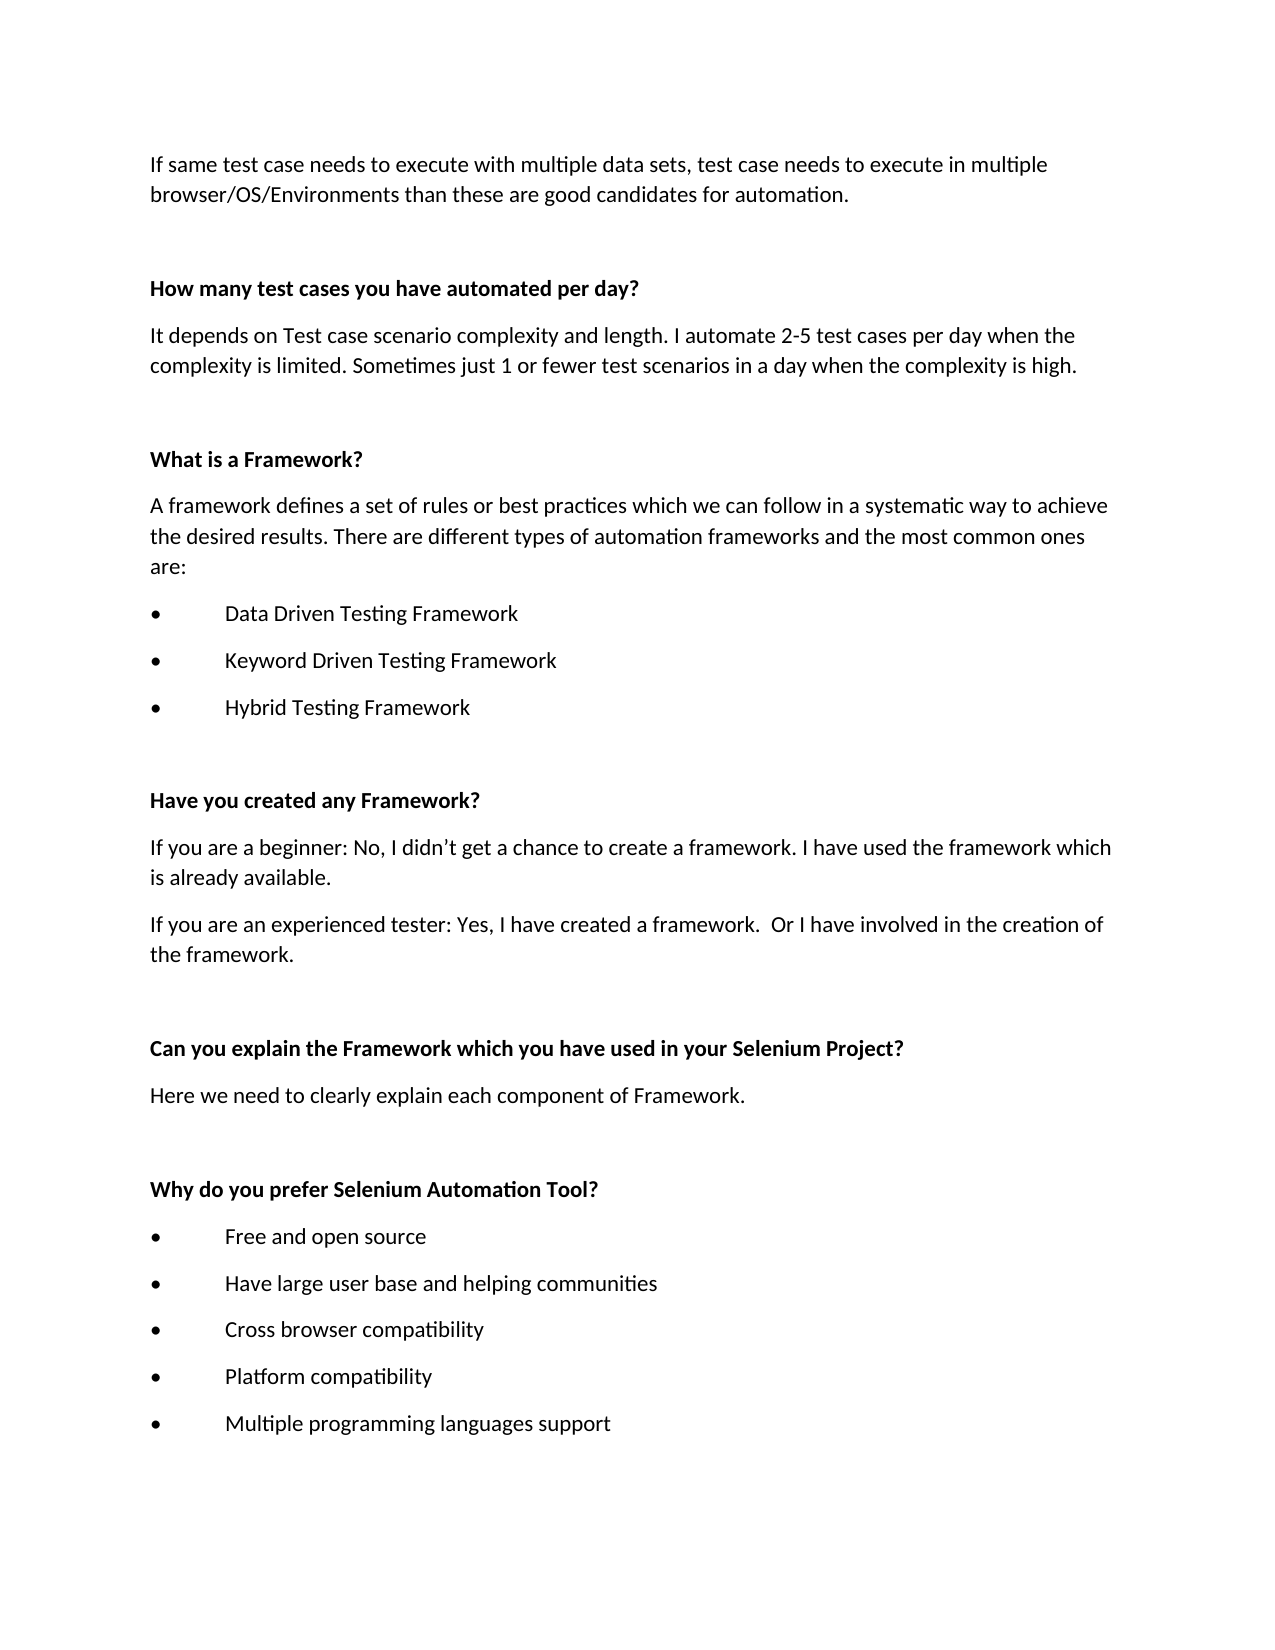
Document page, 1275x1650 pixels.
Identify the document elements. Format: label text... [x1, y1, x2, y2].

text • Hybrid Testing Framework [150, 693, 1125, 721]
text If you are a beginner: No, I didn’t get a chance to create a framework. I have used the framework which is already available. [150, 833, 1125, 892]
text Why do you prefer Selenium Automation Tool? [150, 1175, 1125, 1203]
text A framework defines a set of rules or best practices which we can follow in a systematic way to achieve the desired results. There are different types of automation frameworks and the most common ones are: [150, 492, 1125, 580]
text • Multiple programming languages support [150, 1409, 1125, 1437]
text • Platform compatibility [150, 1362, 1125, 1391]
text • Cross browser compatibility [150, 1316, 1125, 1344]
text If you are an experienced tester: Yes, I have created a framework. Or I have involved in the creation of the framework. [150, 910, 1125, 969]
text How many test cases you have automated per day? [150, 274, 1125, 302]
text Here we need to clearly explain each component of Framework. [150, 1081, 1125, 1109]
text • Keyword Driven Testing Framework [150, 646, 1125, 674]
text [150, 150, 1125, 208]
text Can you explain the Framework which you have used in your Selenium Project? [150, 1034, 1125, 1062]
text • Have large user base and helping communities [150, 1269, 1125, 1297]
text Have you created any Framework? [150, 786, 1125, 814]
text It depends on Test case scenario complexity and length. I automate 2-5 test cases per day when the complexity is limited. Sometimes just 1 or fewer test scenarios in a day when the complexity is high. [150, 321, 1125, 379]
text What is a Framework? [150, 445, 1125, 473]
text • Free and open source [150, 1222, 1125, 1250]
text • Data Driven Testing Framework [150, 599, 1125, 627]
